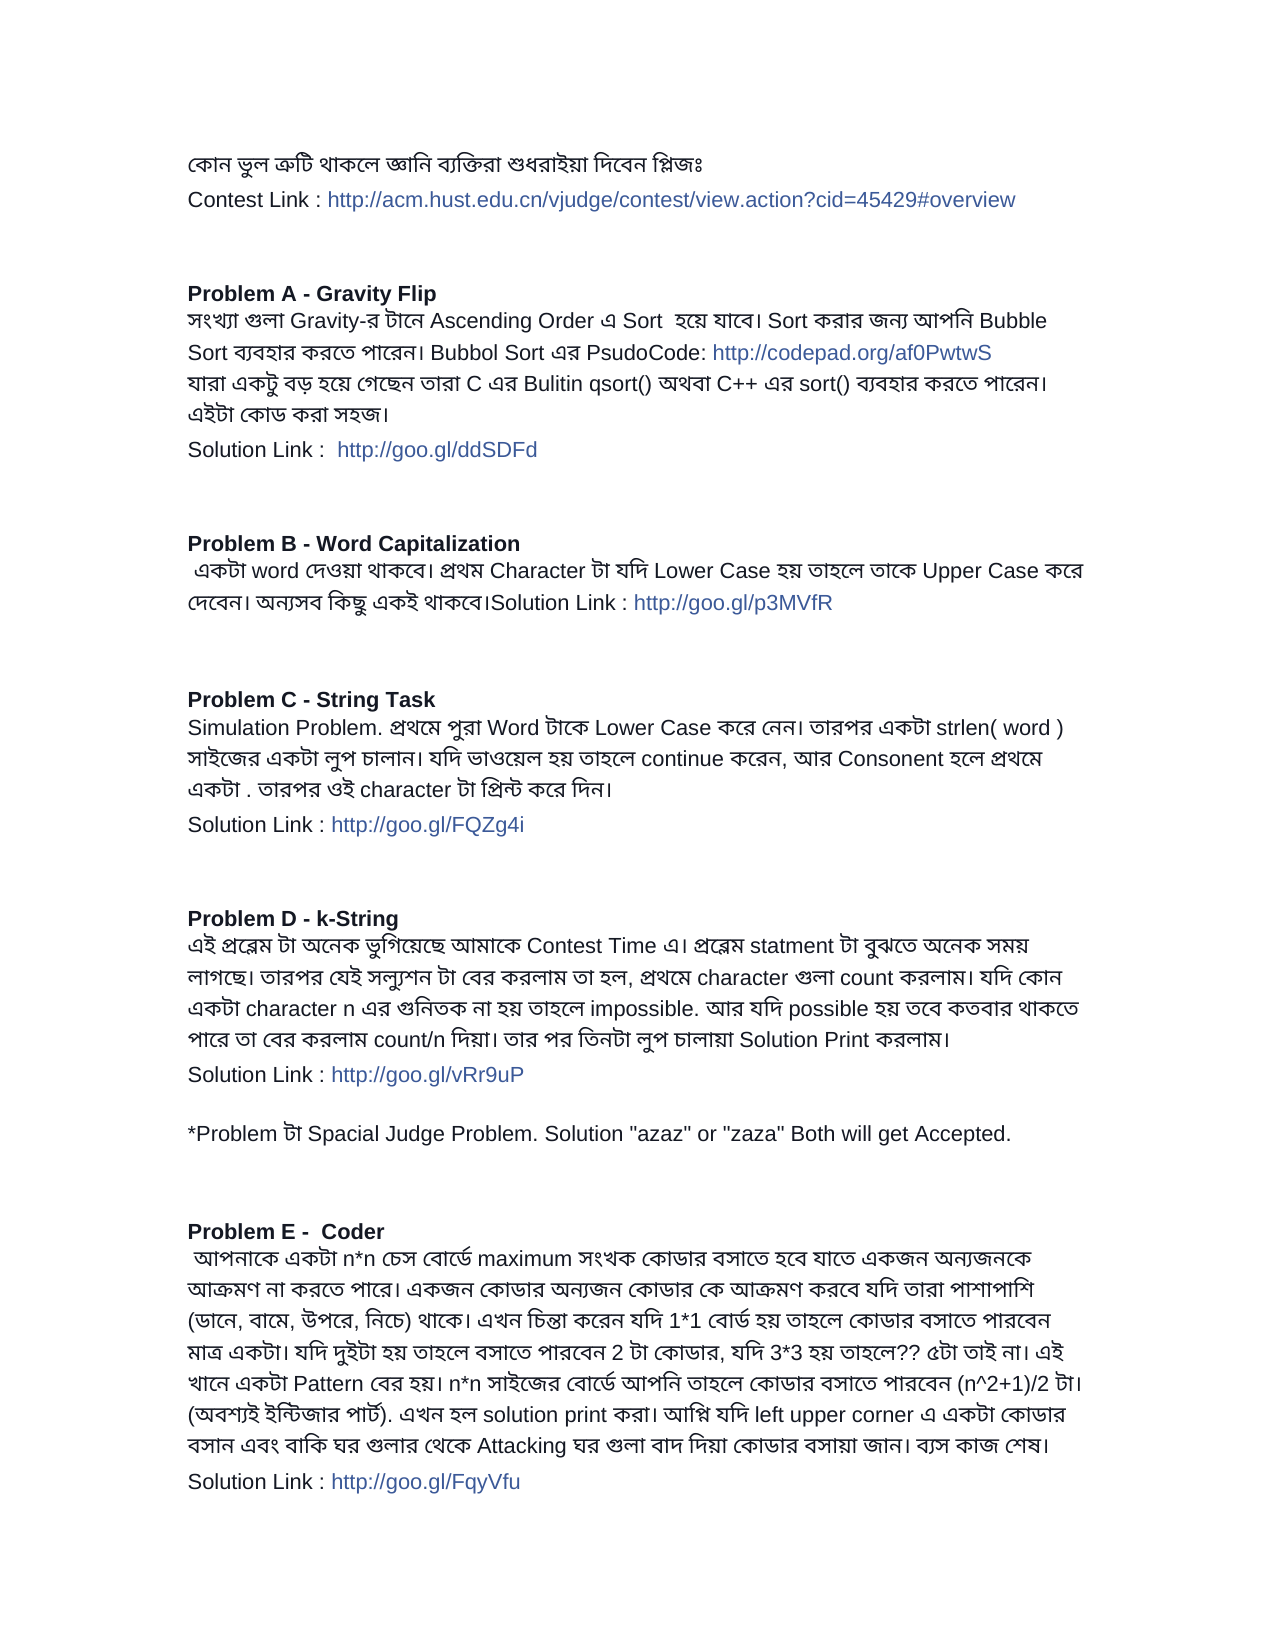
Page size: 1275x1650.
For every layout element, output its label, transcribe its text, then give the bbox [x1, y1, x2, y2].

text কোন ভুল ত্রুটি থাকলে জ্ঞানি ব্যক্তিরা শুধরাইয়া দিবেন প্লিজঃ [187, 150, 1087, 181]
text Problem C - String Task [187, 681, 1087, 712]
text Solution Link : http://goo.gl/FQZg4i [187, 806, 1087, 837]
text এই প্রব্লেম টা অনেক ভুগিয়েছে আমাকে Contest Time এ। প্রব্লেম statment টা বুঝতে অনেক সময় লাগছে। তারপর যেই সল্যুশন টা বের করলাম তা হল, প্রথমে character গুলা count করলাম। যদি কোন একটা character n এর গুনিতক না হয় তাহলে impossible. আর যদি possible হয় তবে কতবার থাকতে পারে তা বের করলাম count/n দিয়া। তার পর তিনটা লুপ চালায়া Solution Print করলাম। [187, 931, 1087, 1056]
text আপনাকে একটা n*n চেস বোর্ডে maximum সংখক কোডার বসাতে হবে যাতে একজন অন্যজনকে আক্রমণ না করতে পারে। একজন কোডার অন্যজন কোডার কে আক্রমণ করবে যদি তারা পাশাপাশি (ডানে, বামে, উপরে, নিচে) থাকে। এখন চিন্তা করেন যদি 1*1 বোর্ড হয় তাহলে কোডার বসাতে পারবেন মাত্র একটা। যদি দুইটা হয় তাহলে বসাতে পারবেন 2 টা কোডার, যদি 3*3 হয় তাহলে?? ৫টা তাই না। এই খানে একটা Pattern বের হয়। n*n সাইজের বোর্ডে আপনি তাহলে কোডার বসাতে পারবেন (n^2+1)/2 টা।(অবশ্যই ইন্টিজার পার্ট). এখন হল solution print করা। আপ্নি যদি left upper corner এ একটা কোডার বসান এবং বাকি ঘর গুলার থেকে Attacking ঘর গুলা বাদ দিয়া কোডার বসায়া জান। ব্যস কাজ শেষ। [187, 1244, 1087, 1462]
text Problem D - k-String [187, 900, 1087, 931]
text Solution Link : http://goo.gl/FqyVfu [187, 1462, 1087, 1494]
text Solution Link : http://goo.gl/ddSDFd [187, 431, 1087, 462]
text Simulation Problem. প্রথমে পুরা Word টাকে Lower Case করে নেন। তারপর একটা strlen( word ) সাইজের একটা লুপ চালান। যদি ভাওয়েল হয় তাহলে continue করেন, আর Consonent হলে প্রথমে একটা . তারপর ওই character টা প্রিন্ট করে দিন। [187, 712, 1087, 806]
text Problem E - Coder [187, 1212, 1087, 1244]
text *Problem টা Spacial Judge Problem. Solution "azaz" or "zaza" Both will get Accepted. [187, 1119, 1087, 1150]
text একটা word দেওয়া থাকবে। প্রথম Character টা যদি Lower Case হয় তাহলে তাকে Upper Case করে দেবেন। অন্যসব কিছু একই থাকবে।Solution Link : http://goo.gl/p3MVfR [187, 556, 1087, 619]
text Problem A - Gravity Flip [187, 275, 1087, 306]
text Problem B - Word Capitalization [187, 525, 1087, 556]
text সংখ্যা গুলা Gravity-র টানে Ascending Order এ Sort হয়ে যাবে। Sort করার জন্য আপনি Bubble Sort ব্যবহার করতে পারেন। Bubbol Sort এর PsudoCode: http://codepad.org/af0PwtwS [187, 306, 1087, 369]
text Solution Link : http://goo.gl/vRr9uP [187, 1056, 1087, 1087]
text Contest Link : http://acm.hust.edu.cn/vjudge/contest/view.action?cid=45429#overview [187, 181, 1087, 212]
text যারা একটু বড় হয়ে গেছেন তারা C এর Bulitin qsort() অথবা C++ এর sort() ব্যবহার করতে পারেন। এইটা কোড করা সহজ। [187, 369, 1087, 431]
